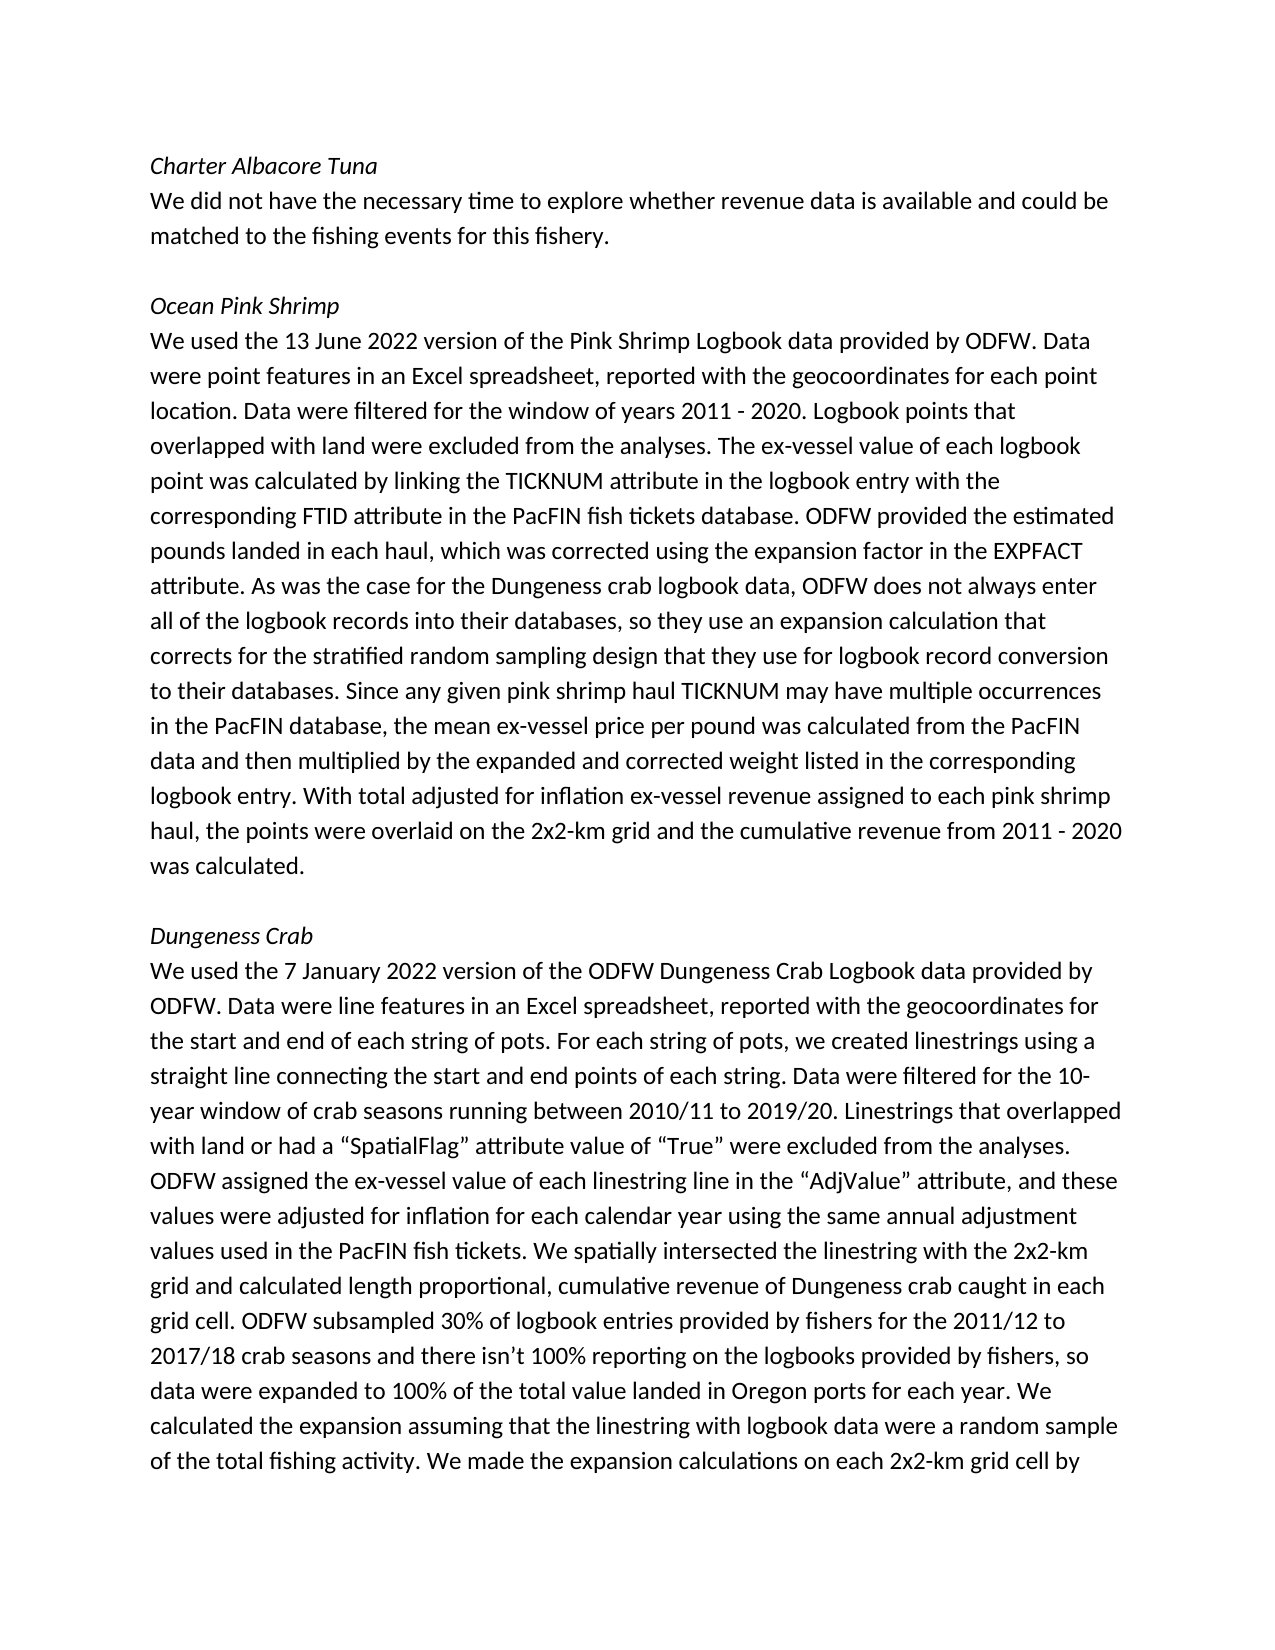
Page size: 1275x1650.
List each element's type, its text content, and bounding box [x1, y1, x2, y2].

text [150, 955, 1125, 1476]
text We used the 13 June 2022 version of the Pink Shrimp Logbook data provided by ODFW. Data were point features in an Excel spreadsheet, reported with the geocoordinates for each point location. Data were filtered for the window of years 2011 - 2020. Logbook points that overlapped with land were excluded from the analyses. The ex-vessel value of each logbook point was calculated by linking the TICKNUM attribute in the logbook entry with the corresponding FTID attribute in the PacFIN fish tickets database. ODFW provided the estimated pounds landed in each haul, which was corrected using the expansion factor in the EXPFACT attribute. As was the case for the Dungeness crab logbook data, ODFW does not always enter all of the logbook records into their databases, so they use an expansion calculation that corrects for the stratified random sampling design that they use for logbook record conversion to their databases. Since any given pink shrimp haul TICKNUM may have multiple occurrences in the PacFIN database, the mean ex-vessel price per pound was calculated from the PacFIN data and then multiplied by the expanded and corrected weight listed in the corresponding logbook entry. With total adjusted for inflation ex-vessel revenue assigned to each pink shrimp haul, the points were overlaid on the 2x2-km grid and the cumulative revenue from 2011 - 2020 was calculated. [150, 325, 1125, 881]
text Charter Albacore Tuna [150, 150, 1125, 181]
text We did not have the necessary time to explore whether revenue data is available and could be matched to the fishing events for this fishery. [150, 185, 1125, 251]
text Ocean Pink Shrimp [150, 290, 1125, 321]
text Dungeness Crab [150, 920, 1125, 951]
